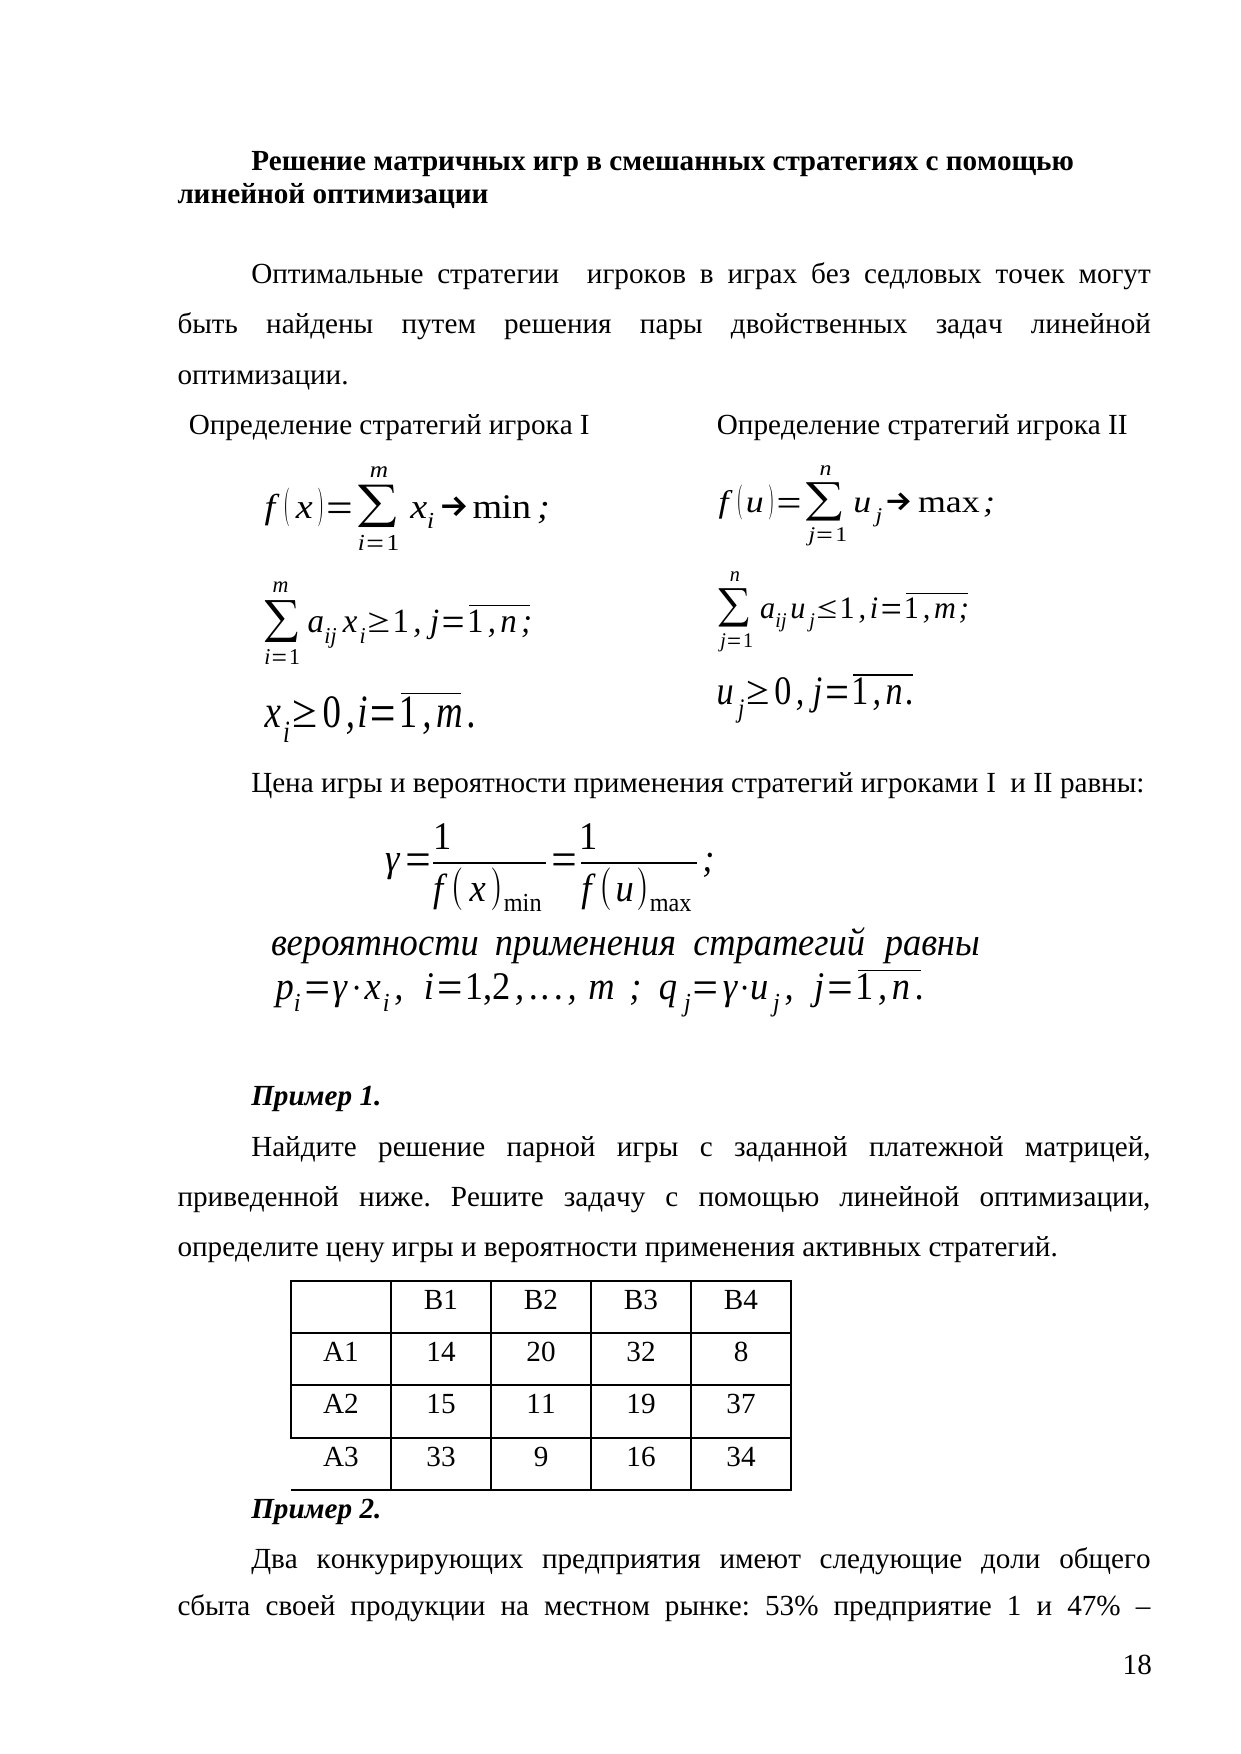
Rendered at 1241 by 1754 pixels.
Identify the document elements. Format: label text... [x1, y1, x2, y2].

table_cell A2 [292, 1386, 390, 1437]
table_cell 34 [692, 1439, 790, 1489]
text Оптимальные стратегии игроков в играх без седловых точек могут быть найдены путем решения пары двойственных задач линейной оптимизации. [177, 256, 1152, 390]
table_cell 20 [492, 1334, 590, 1384]
table_header Определение стратегий игрока I [177, 407, 631, 457]
text Найдите решение парной игры с заданной платежной матрицей, приведенной ниже. Решите задачу с помощью линейной оптимизации, определите цену игры и вероятности применения активных стратегий. [177, 1129, 1152, 1263]
table_cell 16 [592, 1439, 690, 1489]
table_cell 15 [392, 1386, 490, 1437]
table_header Определение стратегий игрока II [631, 407, 1163, 457]
table_cell 14 [392, 1334, 490, 1384]
text Пример 1. [177, 1078, 1152, 1112]
table_header B1 [392, 1282, 490, 1332]
text Цена игры и вероятности применения стратегий игроками I и II равны: [177, 765, 1181, 799]
table_cell 32 [592, 1334, 690, 1384]
table_cell 33 [392, 1439, 490, 1489]
table_header B2 [492, 1282, 590, 1332]
table_cell A3 [291, 1439, 390, 1489]
table_header [292, 1282, 390, 1332]
table_header B3 [592, 1282, 690, 1332]
table_cell A1 [292, 1334, 390, 1384]
table_cell 19 [592, 1386, 690, 1437]
table_cell 37 [692, 1386, 790, 1437]
table_cell [177, 458, 631, 765]
table_cell [631, 458, 1163, 765]
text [177, 1541, 1152, 1622]
table_cell 8 [692, 1334, 790, 1384]
table_header B4 [692, 1282, 790, 1332]
table_cell 11 [492, 1386, 590, 1437]
text Решение матричных игр в смешанных стратегиях с помощью линейной оптимизации [177, 143, 1152, 210]
table_cell 9 [492, 1439, 590, 1489]
text Пример 2. [177, 1491, 1152, 1524]
